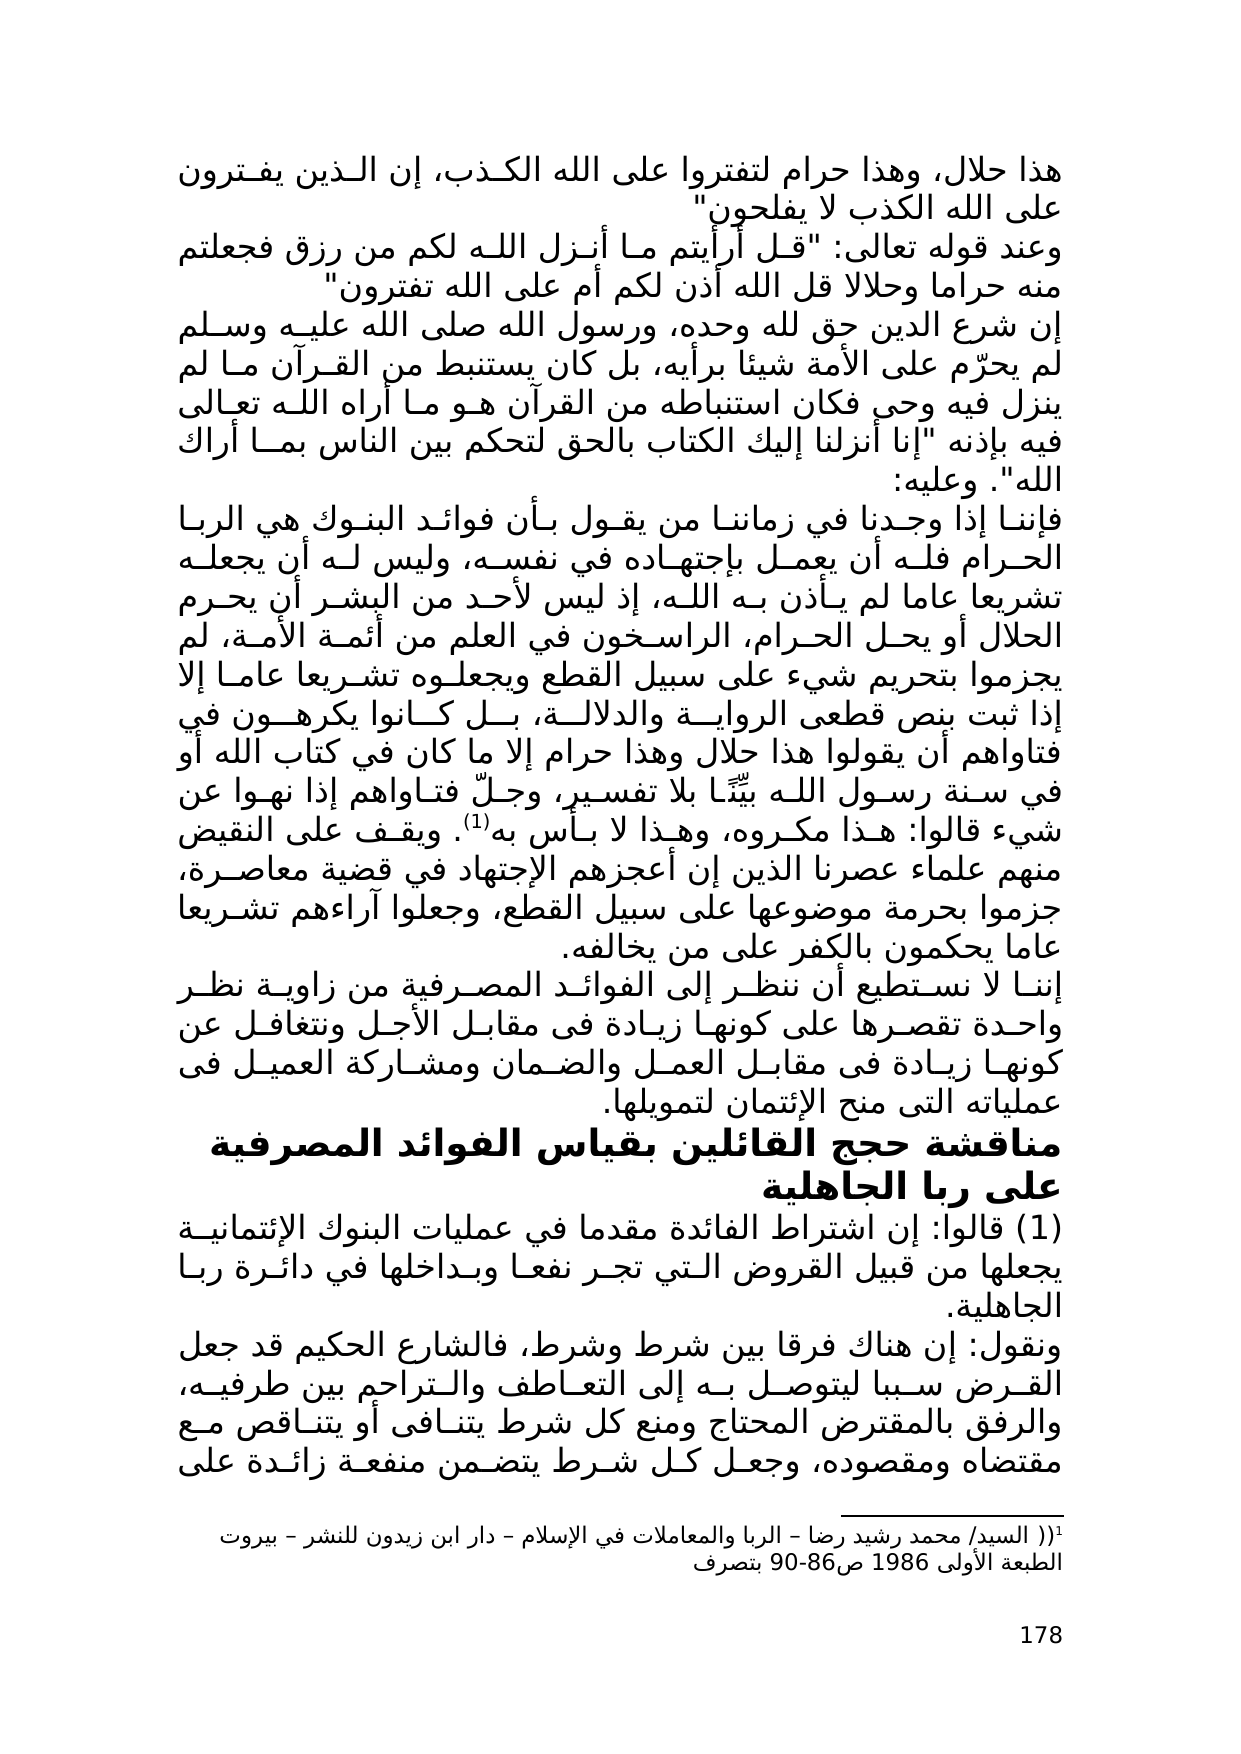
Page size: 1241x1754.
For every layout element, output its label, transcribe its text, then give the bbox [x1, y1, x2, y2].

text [177, 1325, 1063, 1481]
text وعند قوله تعالى: "قل أرأيتم ما أنزل الله لكم من رزق فجعلتم منه حراما وحلالا قل الله أذن لكم أم على الله تفترون" [177, 228, 1063, 305]
text (1) قالوا: إن اشتراط الفائدة مقدما في عمليات البنوك الإئتمانية يجعلها من قبيل القروض التي تجر نفعا وبداخلها في دائرة ربا الجاهلية. [177, 1209, 1063, 1325]
text فإننا إذا وجدنا في زماننا من يقول بأن فوائد البنوك هي الربا الحرام فله أن يعمل بإجتهاده في نفسه، وليس له أن يجعله تشريعا عاما لم يأذن به الله، إذ ليس لأحد من البشر أن يحرم الحلال أو يحل الحرام، الراسخون في العلم من أئمة الأمة، لم يجزموا بتحريم شيء على سبيل القطع ويجعلوه تشريعا عاما إلا إذا ثبت بنص قطعى الرواية والدلالة، بل كانوا يكرهون في فتاواهم أن يقولوا هذا حلال وهذا حرام إلا ما كان في كتاب الله أو في سنة رسول الله بيِّنًا بلا تفسير، وجلّ فتاواهم إذا نهوا عن شيء قالوا: هذا مكروه، وهذا لا بأس به(). ويقف على النقيض منهم علماء عصرنا الذين إن أعجزهم الإجتهاد في قضية معاصرة، جزموا بحرمة موضوعها على سبيل القطع، وجعلوا آراءهم تشريعا عاما يحكمون بالكفر على من يخالفه. [177, 500, 1063, 966]
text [177, 150, 1063, 228]
text إننا لا نستطيع أن ننظر إلى الفوائد المصرفية من زاوية نظر واحدة تقصرها على كونها زيادة فى مقابل الأجل ونتغافل عن كونها زيادة فى مقابل العمل والضمان ومشاركة العميل فى عملياته التى منح الإئتمان لتمويلها. [177, 966, 1063, 1121]
text مناقشة حجج القائلين بقياس الفوائد المصرفية على ربا الجاهلية [177, 1121, 1063, 1209]
text إن شرع الدين حق لله وحده، ورسول الله صلى الله عليه وسلم لم يحرّم على الأمة شيئا برأيه، بل كان يستنبط من القرآن ما لم ينزل فيه وحى فكان استنباطه من القرآن هو ما أراه الله تعالى فيه بإذنه "إنا أنزلنا إليك الكتاب بالحق لتحكم بين الناس بما أراك الله". وعليه: [177, 305, 1063, 500]
